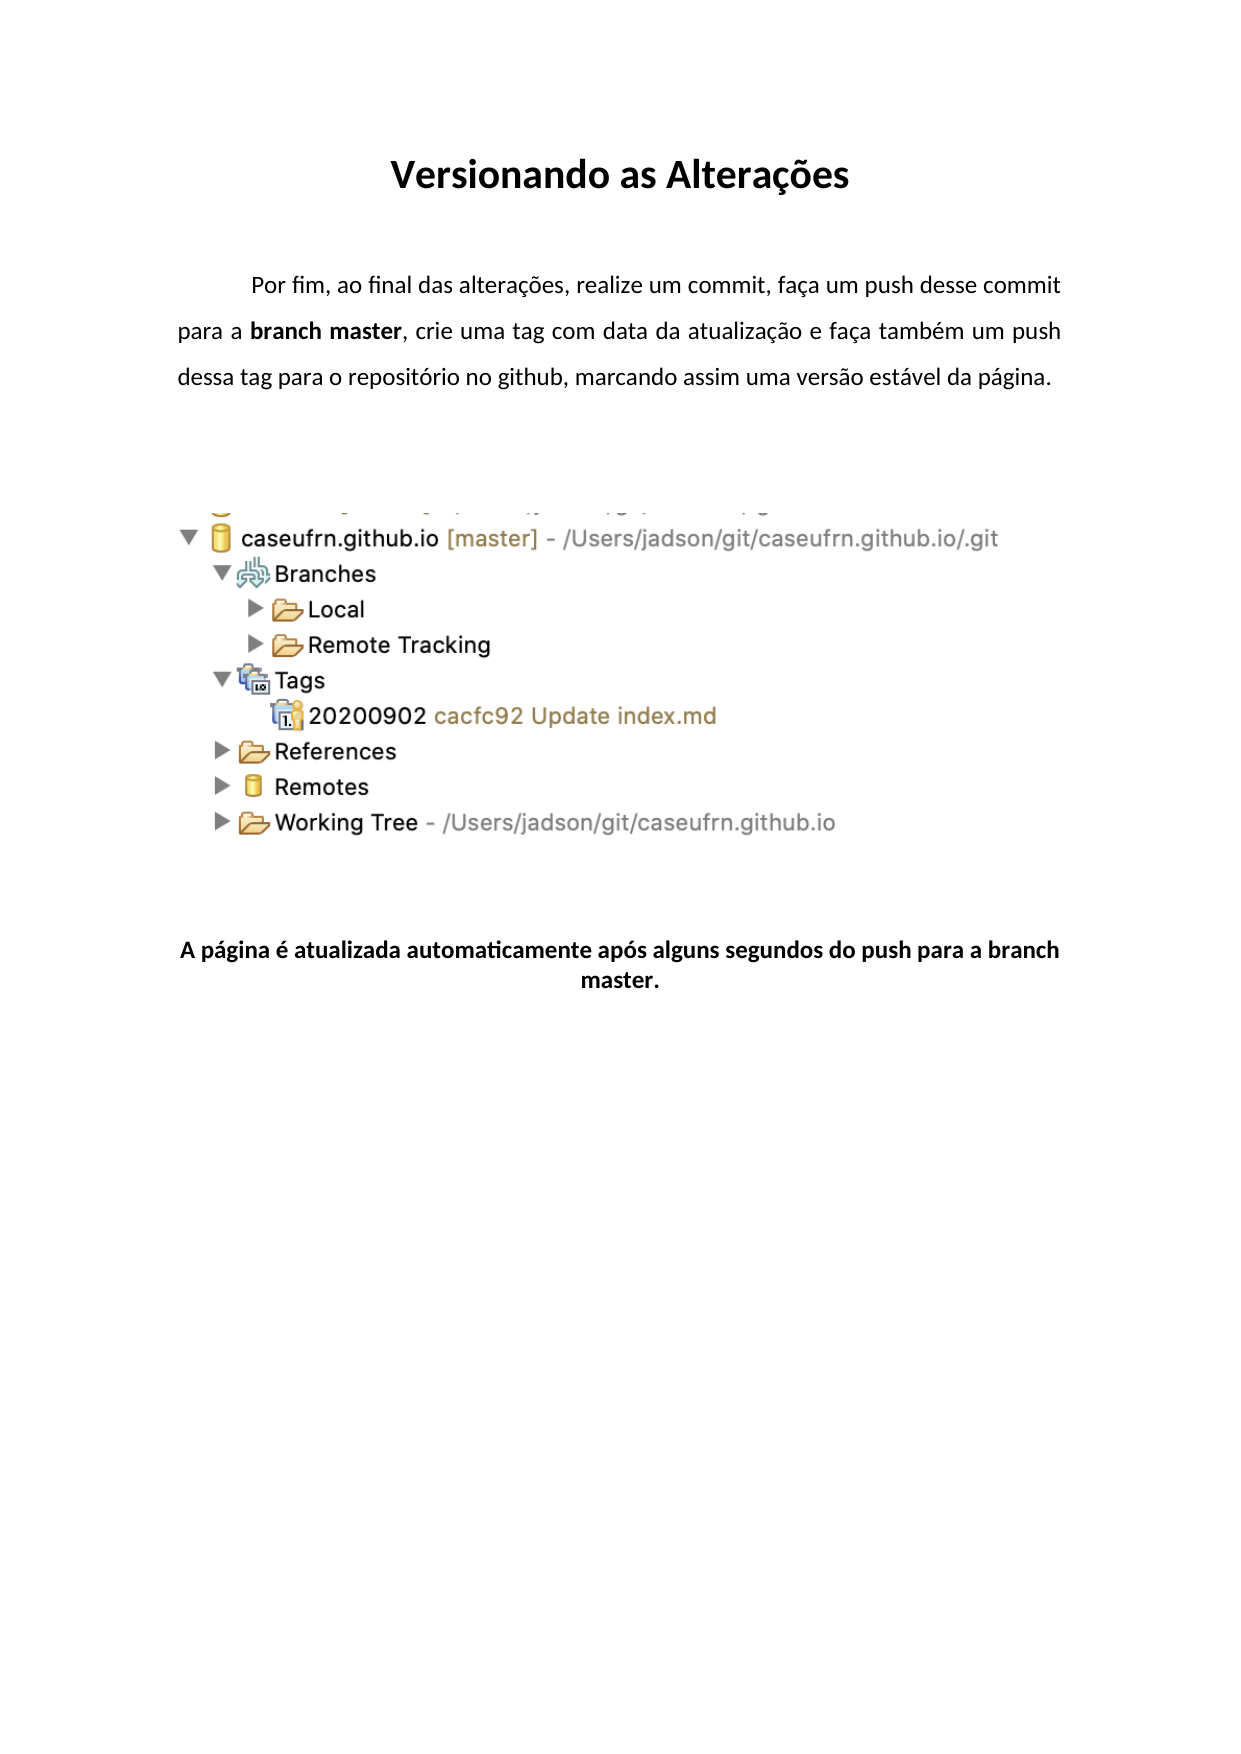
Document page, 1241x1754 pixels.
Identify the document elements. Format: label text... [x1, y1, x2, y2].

text A página é atualizada automaticamente após alguns segundos do push para a branch master. [177, 934, 1063, 995]
picture [168, 513, 1020, 843]
text Por fim, ao final das alterações, realize um commit, faça um push desse commit para a branch master, crie uma tag com data da atualização e faça também um push dessa tag para o repositório no github, marcando assim uma versão estável da página. [177, 269, 1063, 392]
text Versionando as Alterações [177, 148, 1063, 198]
